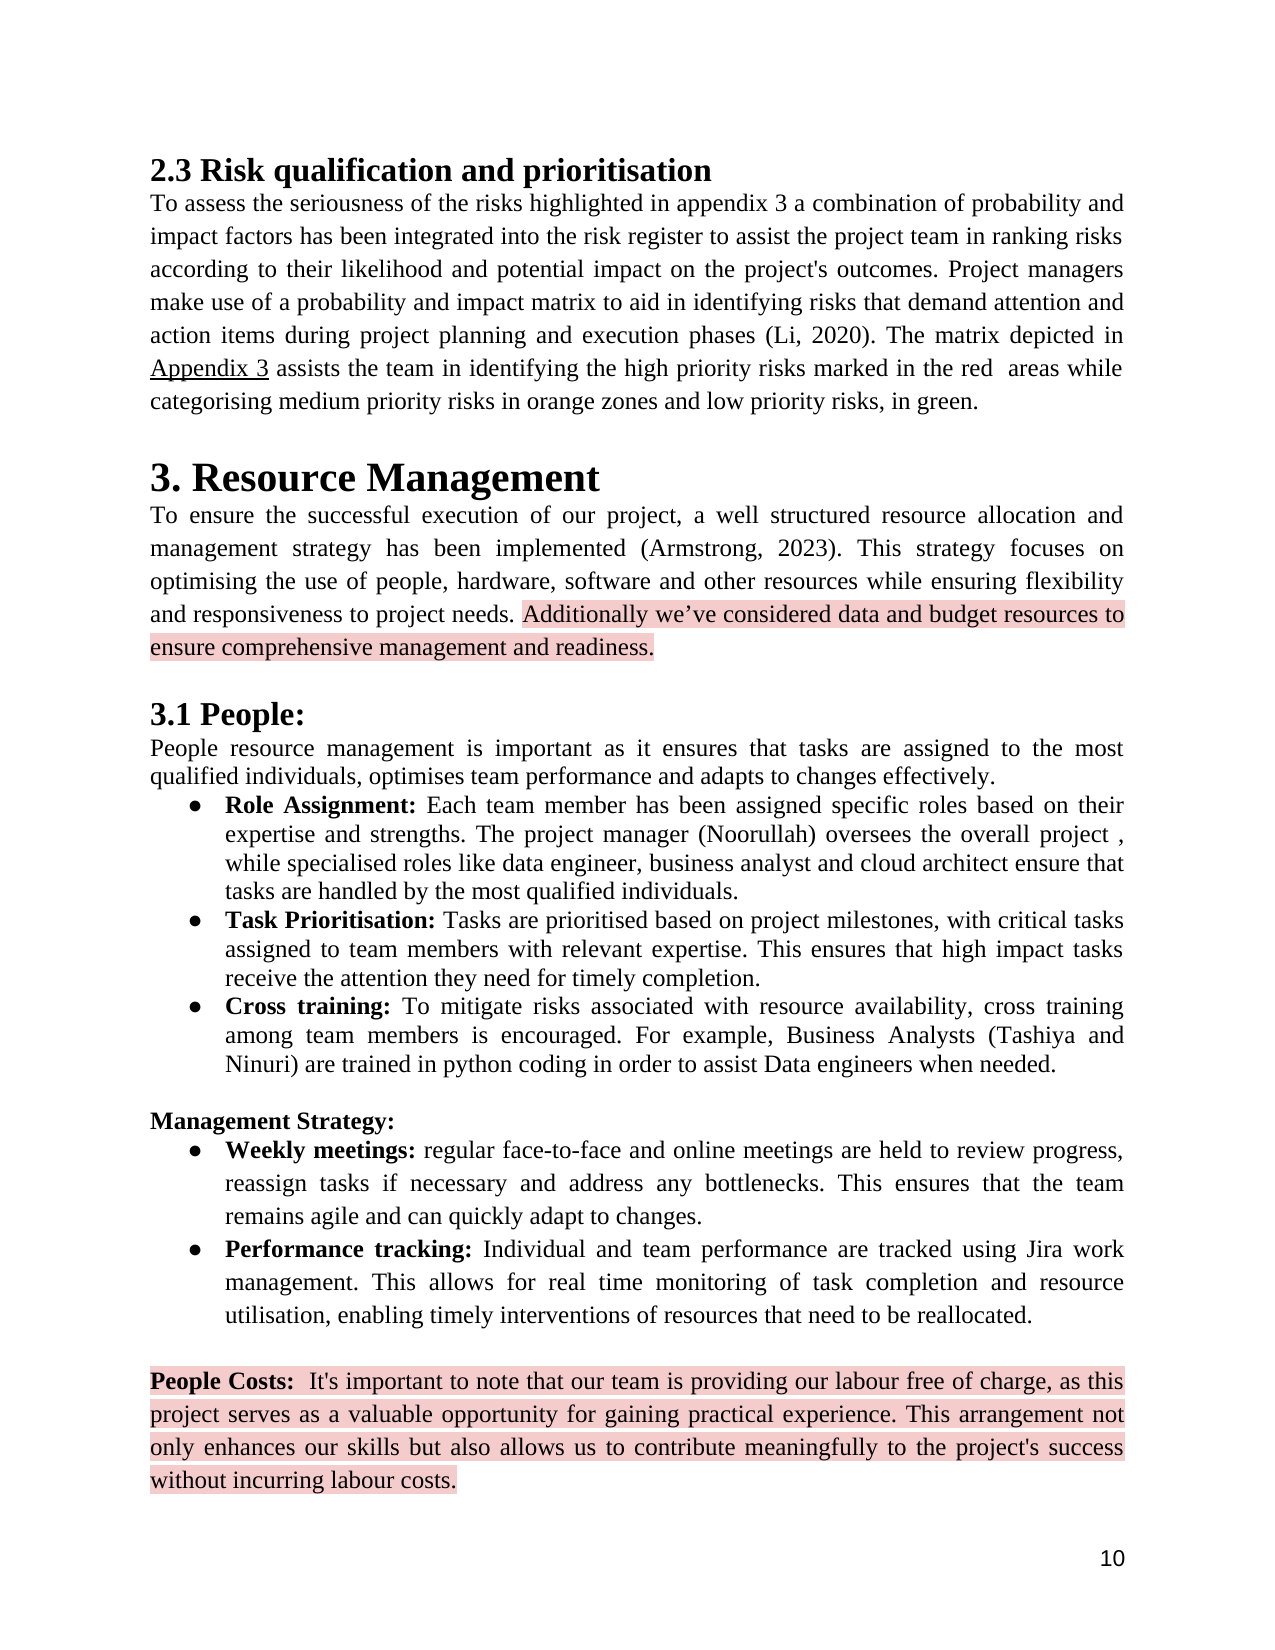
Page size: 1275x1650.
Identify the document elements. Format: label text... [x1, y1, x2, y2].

text People Costs: It's important to note that our team is providing our labour free of charge, as this project serves as a valuable opportunity for gaining practical experience. This arrangement not only enhances our skills but also allows us to contribute meaningfully to the project's success without incurring labour costs. [150, 1461, 1125, 1494]
text People resource management is important as it ensures that tasks are assigned to the most qualified individuals, optimises team performance and adapts to changes effectively. [150, 733, 1125, 790]
list Cross training: To mitigate risks associated with resource availability, cross training among team members is encouraged. For example, Business Analysts (Tashiya and Ninuri) are trained in python coding in order to assist Data engineers when needed. [187, 991, 1125, 1078]
list Weekly meetings: regular face-to-face and online meetings are held to review progress, reassign tasks if necessary and address any bottlenecks. This ensures that the team remains agile and can quickly adapt to changes. [187, 1135, 1125, 1230]
list Performance tracking: Individual and team performance are tracked using Jira work management. This allows for real time monitoring of task completion and resource utilisation, enabling timely interventions of resources that need to be reallocated. [187, 1234, 1125, 1329]
subtitle 3.1 People: [150, 694, 1125, 733]
text To assess the seriousness of the risks highlighted in appendix 3 a combination of probability and impact factors has been integrated into the risk register to assist the project team in ranking risks according to their likelihood and potential impact on the project's outcomes. Project managers make use of a probability and impact matrix to aid in identifying risks that demand attention and action items during project planning and execution phases (Li, 2020). The matrix depicted in Appendix 3 assists the team in identifying the high priority risks marked in the red areas while categorising medium priority risks in orange zones and low priority risks, in green. [150, 188, 1125, 415]
subtitle 2.3 Risk qualification and prioritisation [150, 150, 1125, 188]
text To ensure the successful execution of our project, a well structured resource allocation and management strategy has been implemented (Armstrong, 2023). This strategy focuses on optimising the use of people, hardware, software and other resources while ensuring flexibility and responsiveness to project needs. Additionally we’ve considered data and budget resources to ensure comprehensive management and readiness. [150, 500, 1125, 661]
list Role Assignment: Each team member has been assigned specific roles based on their expertise and strengths. The project manager (Noorullah) oversees the overall project , while specialised roles like data engineer, business analyst and cloud architect ensure that tasks are handled by the most qualified individuals. [187, 790, 1125, 905]
subtitle 3. Resource Management [150, 452, 1125, 500]
text Management Strategy: [150, 1106, 1125, 1135]
list Task Prioritisation: Tasks are prioritised based on project milestones, with critical tasks assigned to team members with relevant expertise. This ensures that high impact tasks receive the attention they need for timely completion. [187, 905, 1125, 991]
